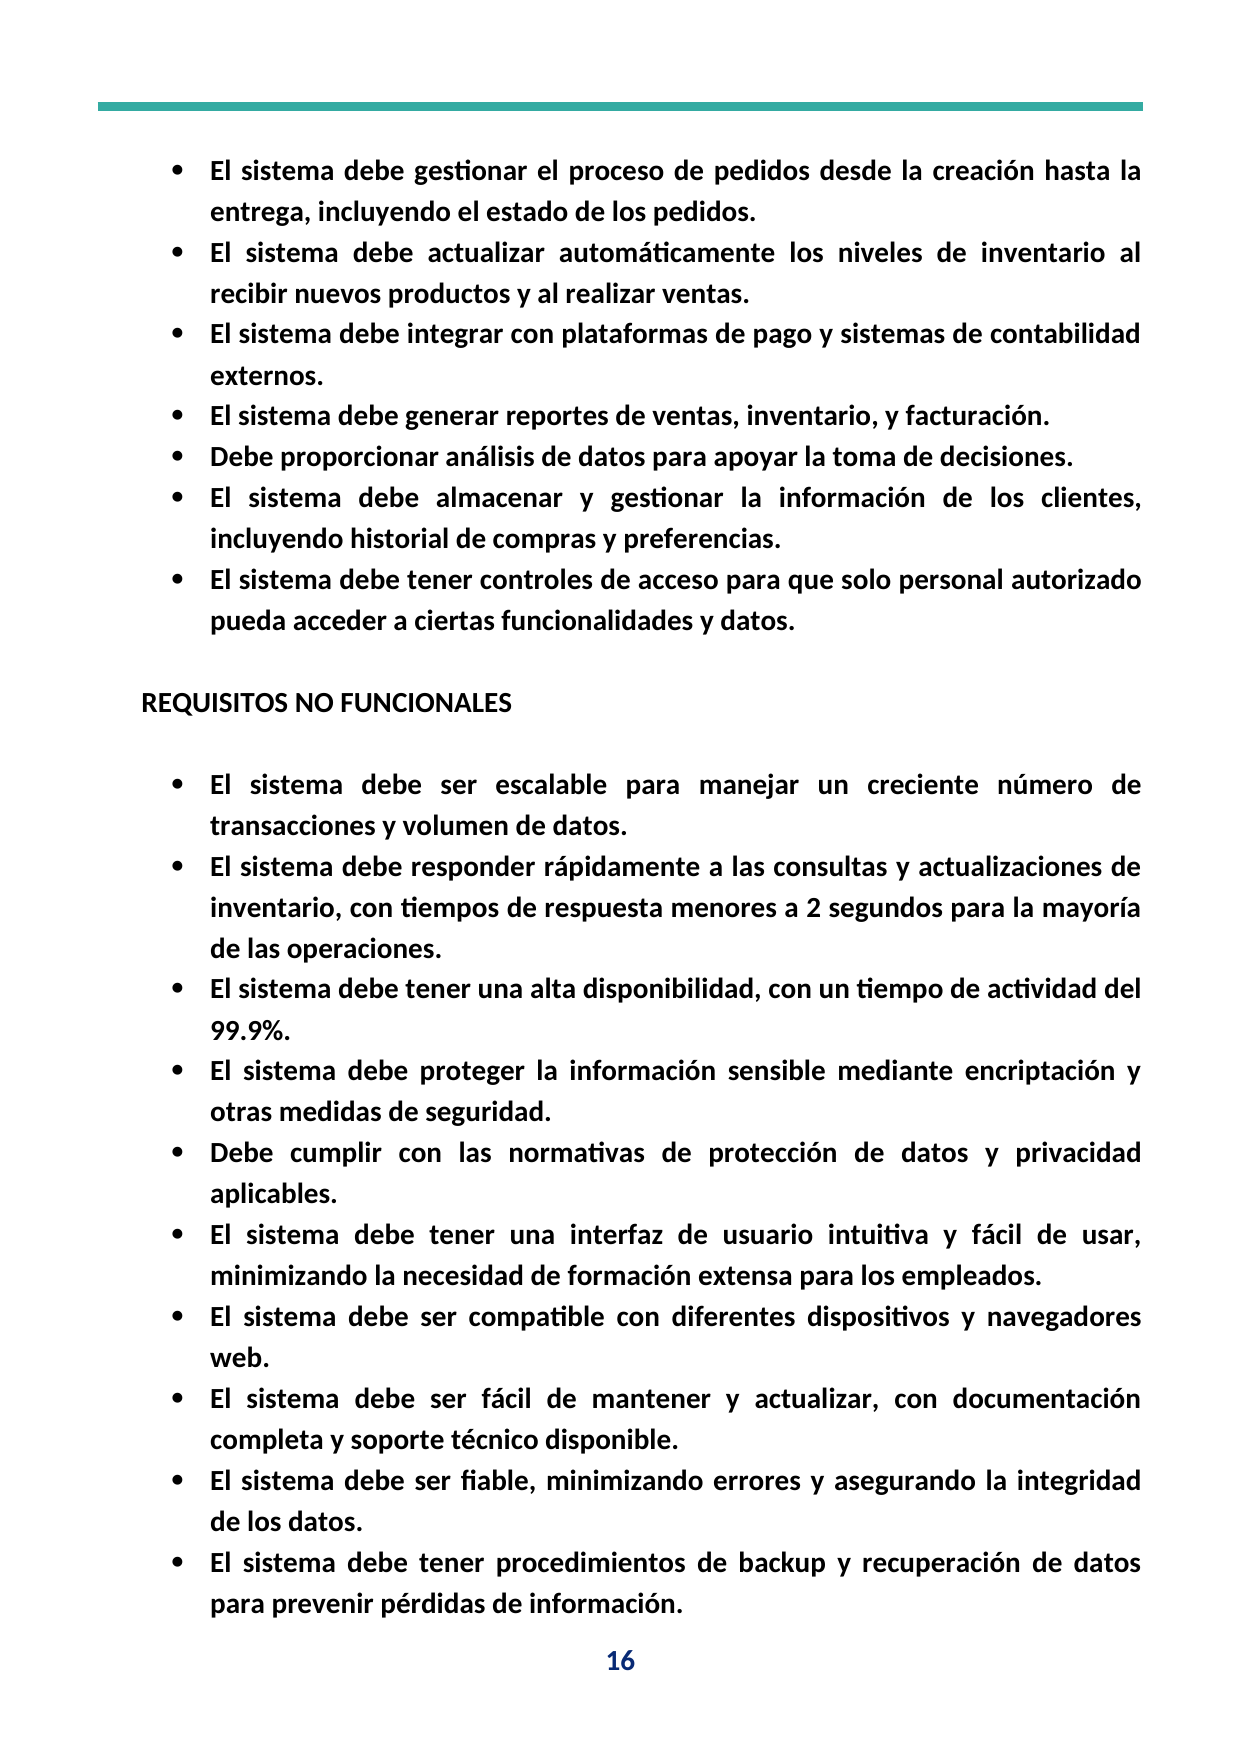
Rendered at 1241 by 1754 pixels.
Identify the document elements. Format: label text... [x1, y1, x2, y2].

list El sistema debe tener procedimientos de backup y recuperación de datos para prevenir pérdidas de información. [172, 1544, 1143, 1620]
list El sistema debe actualizar automáticamente los niveles de inventario al recibir nuevos productos y al realizar ventas. [172, 234, 1143, 310]
list El sistema debe integrar con plataformas de pago y sistemas de contabilidad externos. [172, 316, 1143, 392]
list El sistema debe ser escalable para manejar un creciente número de transacciones y volumen de datos. [172, 766, 1143, 842]
text REQUISITOS NO FUNCIONALES [97, 684, 1143, 720]
list Debe cumplir con las normativas de protección de datos y privacidad aplicables. [172, 1134, 1143, 1211]
list El sistema debe ser fácil de mantener y actualizar, con documentación completa y soporte técnico disponible. [172, 1380, 1143, 1457]
list El sistema debe tener una interfaz de usuario intuitiva y fácil de usar, minimizando la necesidad de formación extensa para los empleados. [172, 1216, 1143, 1293]
list El sistema debe responder rápidamente a las consultas y actualizaciones de inventario, con tiempos de respuesta menores a 2 segundos para la mayoría de las operaciones. [172, 848, 1143, 965]
list El sistema debe generar reportes de ventas, inventario, y facturación. [172, 397, 1143, 433]
list Debe proporcionar análisis de datos para apoyar la toma de decisiones. [172, 438, 1143, 474]
list El sistema debe tener una alta disponibilidad, con un tiempo de actividad del 99.9%. [172, 971, 1143, 1047]
list El sistema debe gestionar el proceso de pedidos desde la creación hasta la entrega, incluyendo el estado de los pedidos. [172, 152, 1143, 228]
list El sistema debe almacenar y gestionar la información de los clientes, incluyendo historial de compras y preferencias. [172, 479, 1143, 556]
list El sistema debe proteger la información sensible mediante encriptación y otras medidas de seguridad. [172, 1052, 1143, 1129]
list El sistema debe ser fiable, minimizando errores y asegurando la integridad de los datos. [172, 1462, 1143, 1538]
list El sistema debe ser compatible con diferentes dispositivos y navegadores web. [172, 1298, 1143, 1375]
list El sistema debe tener controles de acceso para que solo personal autorizado pueda acceder a ciertas funcionalidades y datos. [172, 561, 1143, 638]
